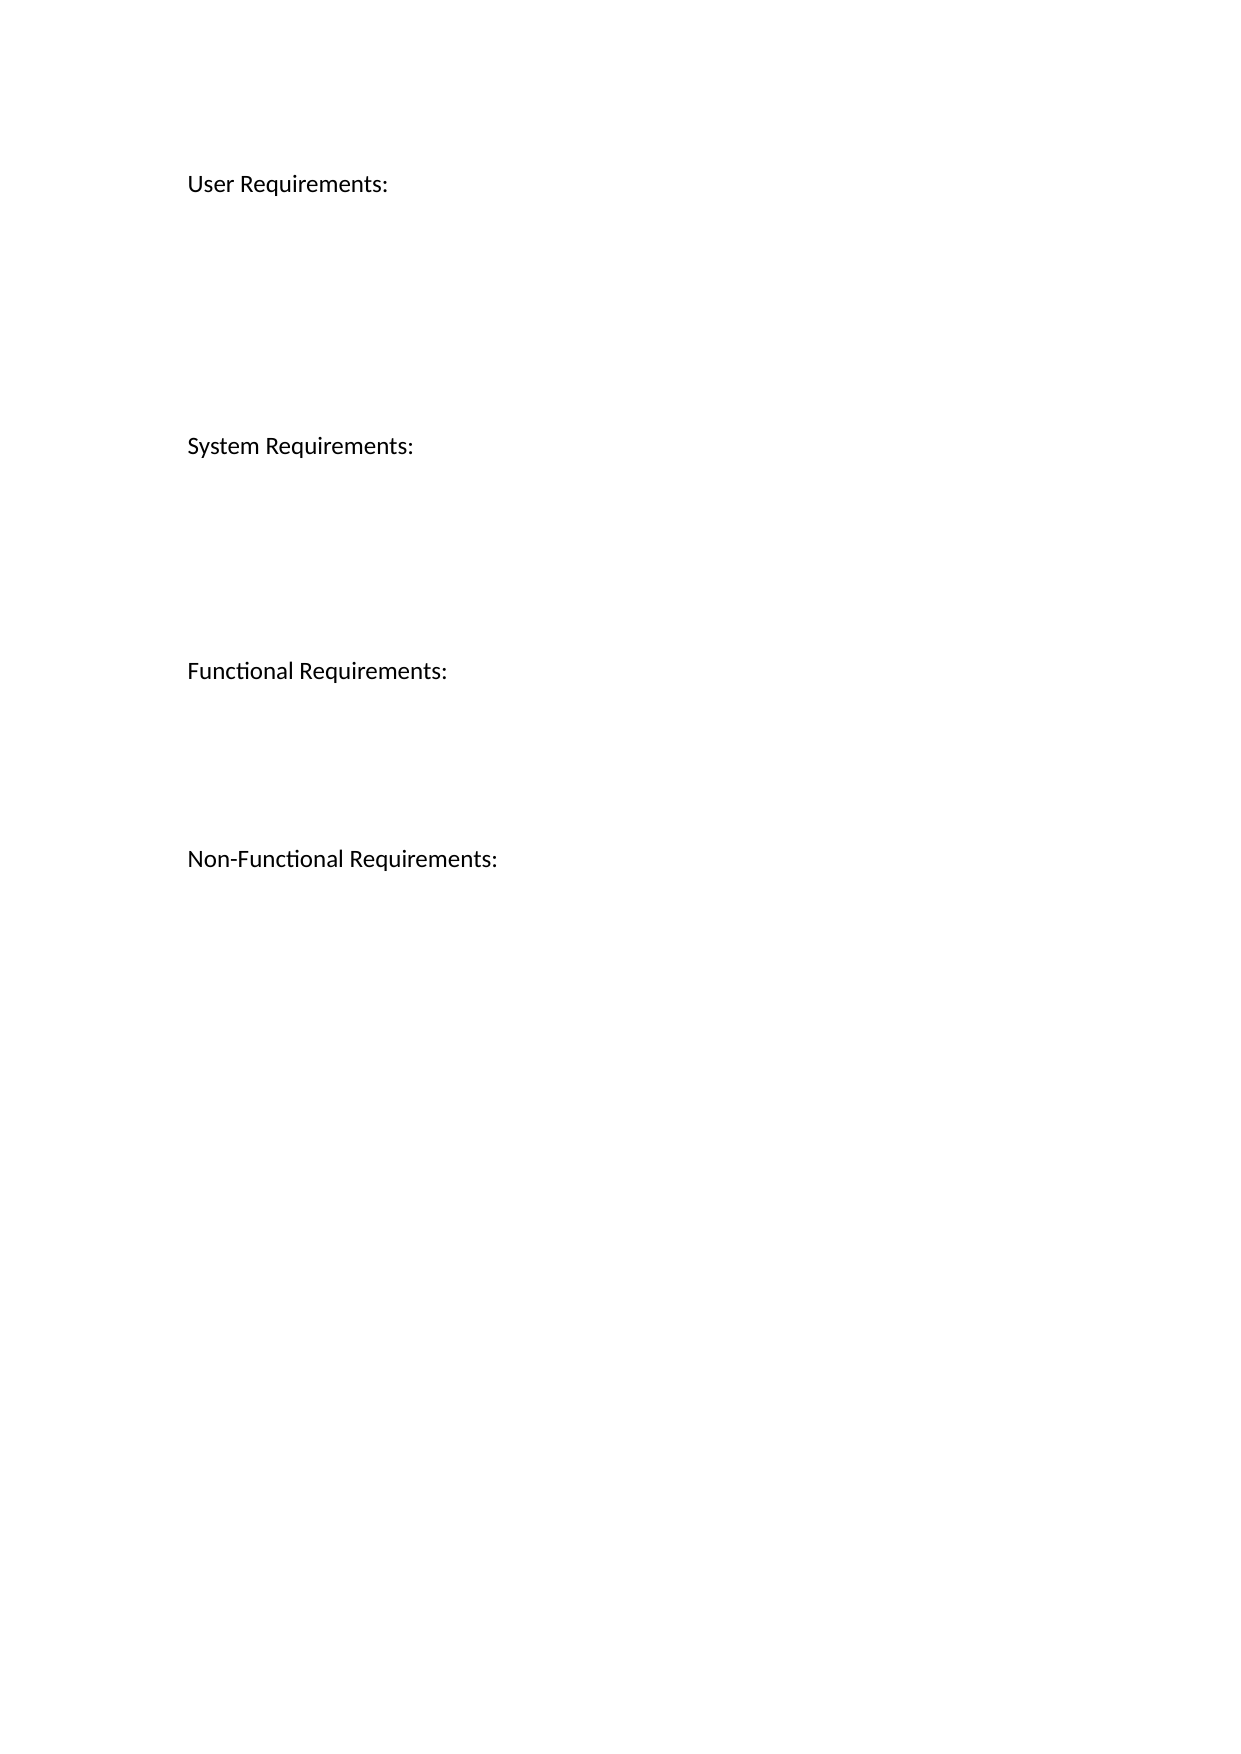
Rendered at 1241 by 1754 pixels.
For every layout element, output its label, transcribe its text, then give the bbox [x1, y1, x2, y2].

text User Requirements: [187, 164, 1053, 202]
text Functional Requirements: [187, 652, 1053, 689]
text Non-Functional Requirements: [187, 839, 1053, 877]
text System Requirements: [187, 427, 1053, 464]
